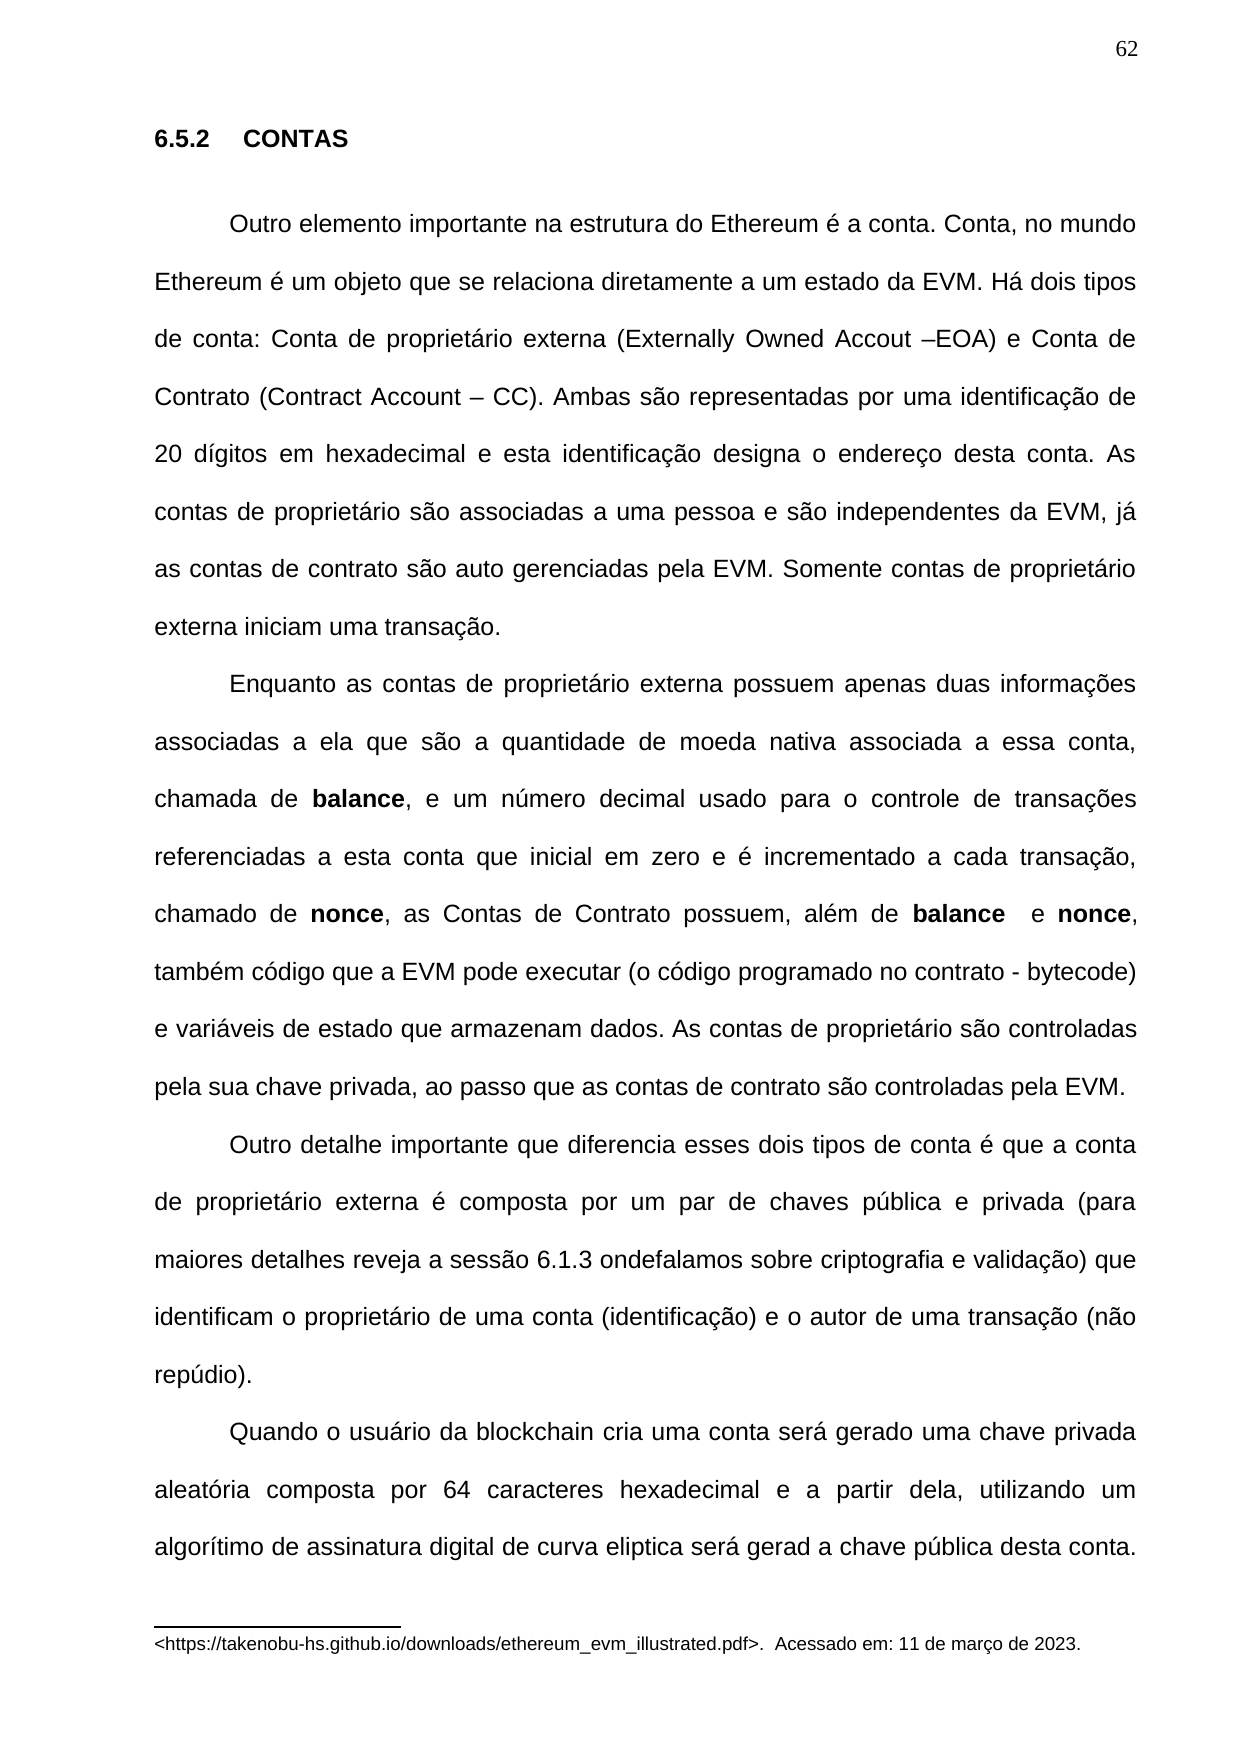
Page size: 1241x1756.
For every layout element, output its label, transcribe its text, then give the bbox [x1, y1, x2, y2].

subtitle 6.5.2 CONTAS [154, 124, 1138, 153]
text Outro elemento importante na estrutura do Ethereum é a conta. Conta, no mundo Ethereum é um objeto que se relaciona diretamente a um estado da EVM. Há dois tipos de conta: Conta de proprietário externa (Externally Owned Accout –EOA) e Conta de Contrato (Contract Account – CC). Ambas são representadas por uma identificação de 20 dígitos em hexadecimal e esta identificação designa o endereço desta conta. As contas de proprietário são associadas a uma pessoa e são independentes da EVM, já as contas de contrato são auto gerenciadas pela EVM. Somente contas de proprietário externa iniciam uma transação. [154, 209, 1138, 641]
text Outro detalhe importante que diferencia esses dois tipos de conta é que a conta de proprietário externa é composta por um par de chaves pública e privada (para maiores detalhes reveja a sessão 6.1.3 ondefalamos sobre criptografia e validação) que identificam o proprietário de uma conta (identificação) e o autor de uma transação (não repúdio). [154, 1130, 1138, 1388]
text Enquanto as contas de proprietário externa possuem apenas duas informações associadas a ela que são a quantidade de moeda nativa associada a essa conta, chamada de balance, e um número decimal usado para o controle de transações referenciadas a esta conta que inicial em zero e é incrementado a cada transação, chamado de nonce, as Contas de Contrato possuem, além de balance e nonce, também código que a EVM pode executar (o código programado no contrato - bytecode) e variáveis de estado que armazenam dados. As contas de proprietário são controladas pela sua chave privada, ao passo que as contas de contrato são controladas pela EVM. [154, 669, 1138, 1101]
